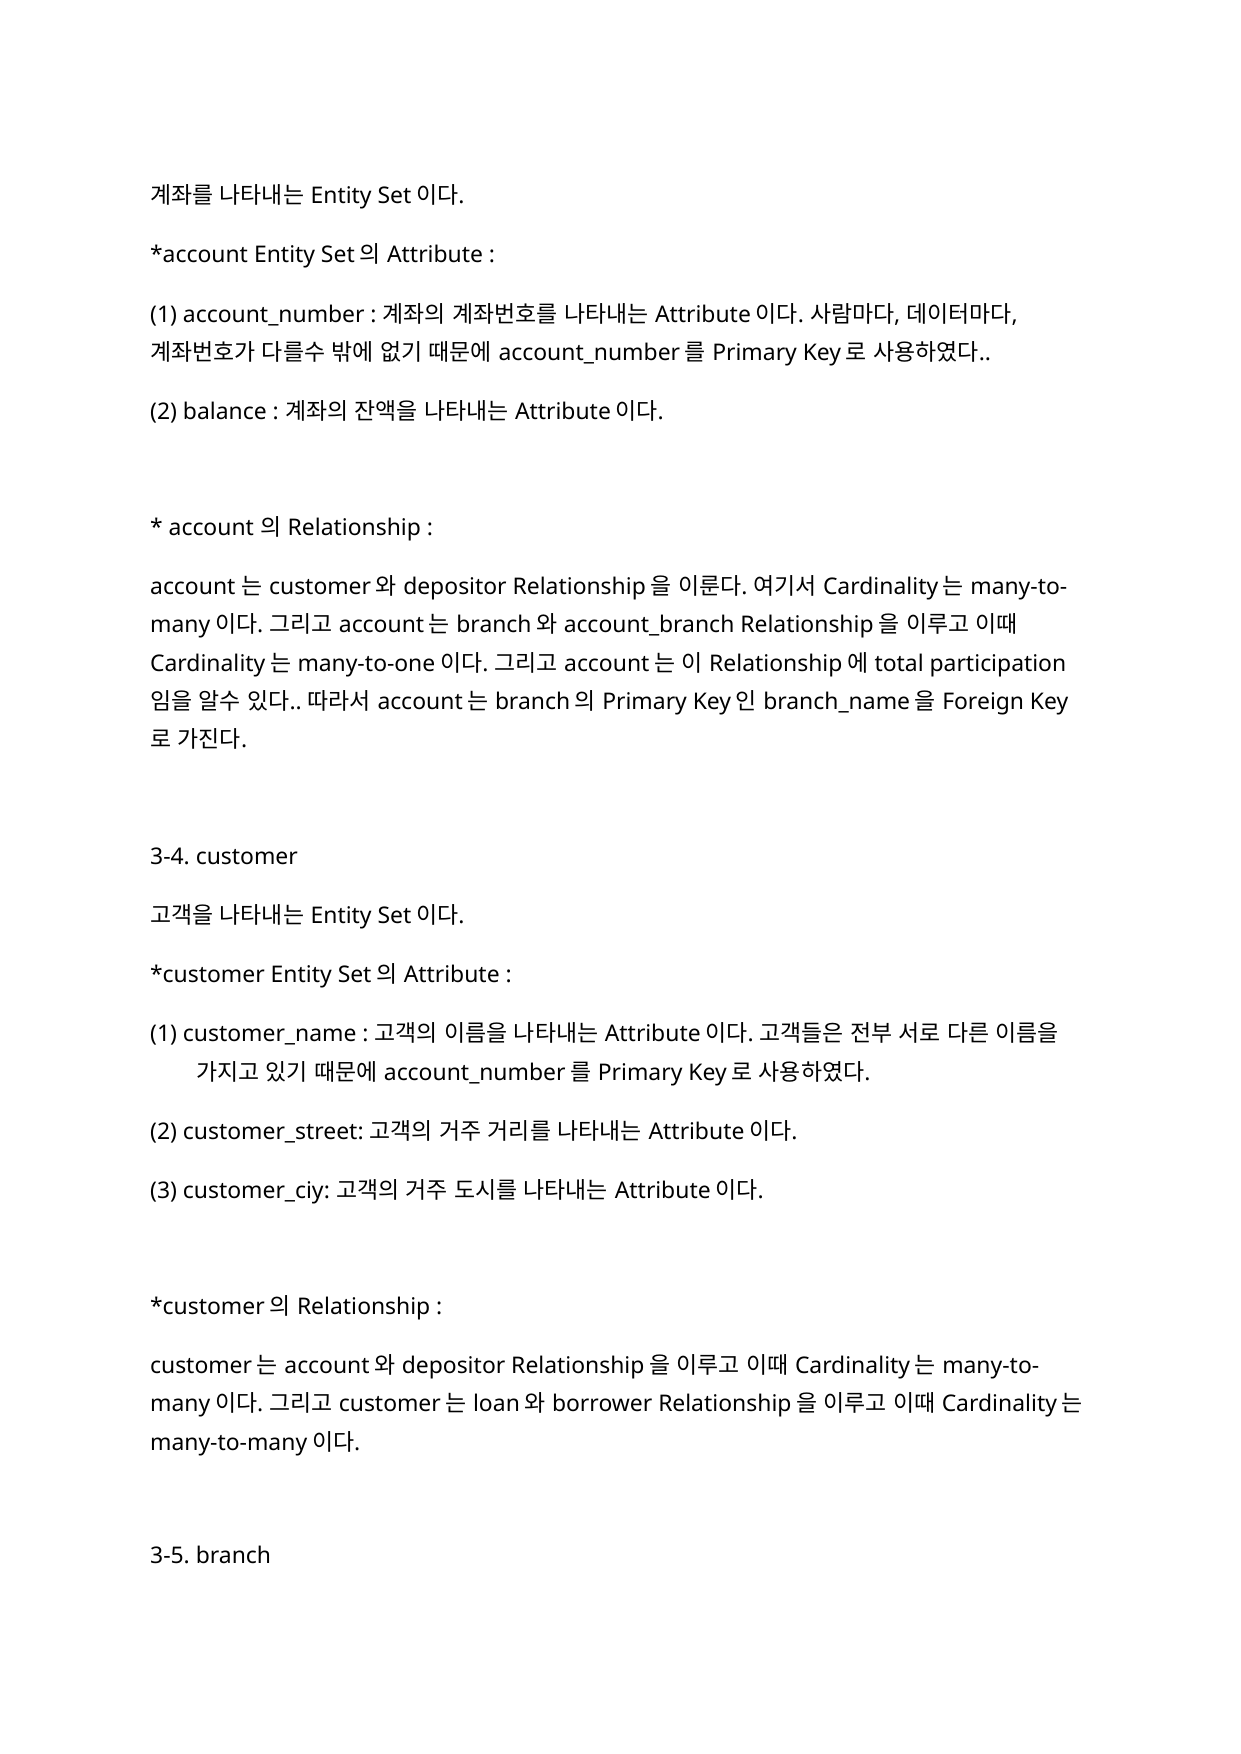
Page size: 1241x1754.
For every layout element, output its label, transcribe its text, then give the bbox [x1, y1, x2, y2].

text (3) customer_ciy: 고객의 거주 도시를 나타내는 Attribute이다. [150, 1172, 1090, 1205]
text 계좌를 나타내는 Entity Set이다. [150, 177, 1090, 211]
text *customer의 Relationship : [150, 1288, 1090, 1321]
text 3-5. branch [150, 1539, 1090, 1571]
text (2) customer_street: 고객의 거주 거리를 나타내는 Attribute이다. [150, 1113, 1090, 1146]
text *account Entity Set의 Attribute : [150, 236, 1090, 270]
text account 는 customer와 depositor Relationship을 이룬다. 여기서 Cardinality는 many-to-many이다. 그리고 account는 branch와 account_branch Relationship을 이루고 이때 Cardinality는 many-to-one이다. 그리고 account는 이 Relationship에 total participation임을 알수 있다.. 따라서 account는 branch의 Primary Key인 branch_name을 Foreign Key로 가진다. [150, 568, 1090, 754]
text (1) customer_name : 고객의 이름을 나타내는 Attribute이다. 고객들은 전부 서로 다른 이름을 가지고 있기 때문에 account_number를 Primary Key로 사용하였다. [150, 1015, 1090, 1087]
text (1) account_number : 계좌의 계좌번호를 나타내는 Attribute이다. 사람마다, 데이터마다, 계좌번호가 다를수 밖에 없기 때문에 account_number를 Primary Key로 사용하였다.. [150, 296, 1090, 367]
text *customer Entity Set의 Attribute : [150, 956, 1090, 989]
text 3-4. customer [150, 840, 1090, 871]
text (2) balance : 계좌의 잔액을 나타내는 Attribute이다. [150, 393, 1090, 426]
text * account 의 Relationship : [150, 509, 1090, 542]
text 고객을 나타내는 Entity Set이다. [150, 897, 1090, 930]
text customer는 account와 depositor Relationship을 이루고 이때 Cardinality는 many-to-many이다. 그리고 customer는 loan와 borrower Relationship을 이루고 이때 Cardinality는 many-to-many이다. [150, 1347, 1090, 1457]
